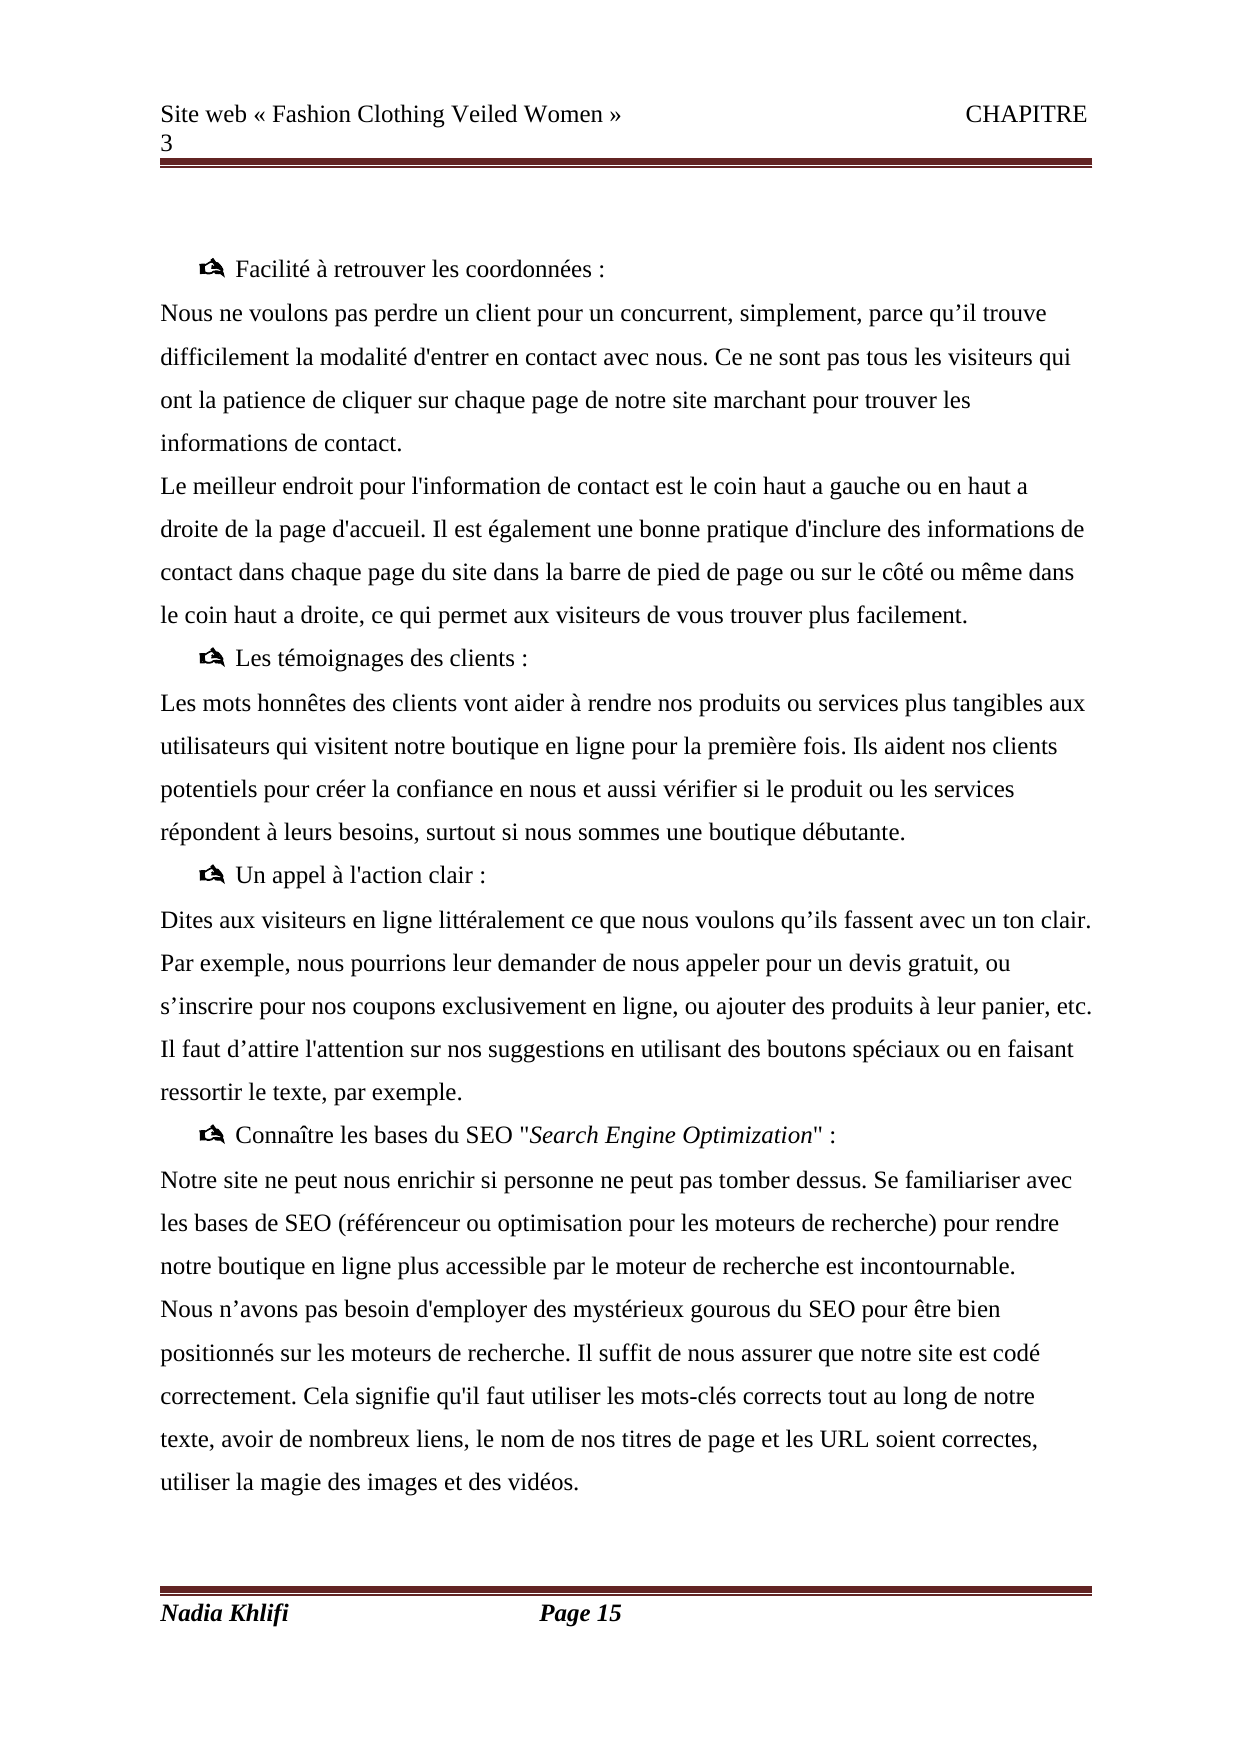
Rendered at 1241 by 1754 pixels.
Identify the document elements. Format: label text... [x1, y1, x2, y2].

list Facilité à retrouver les coordonnées : [198, 254, 1092, 284]
list Les témoignages des clients : [198, 643, 1092, 673]
text Nous n’avons pas besoin d'employer des mystérieux gourous du SEO pour être bien positionnés sur les moteurs de recherche. Il suffit de nous assurer que notre site est codé correctement. Cela signifie qu'il faut utiliser les mots-clés corrects tout au long de notre texte, avoir de nombreux liens, le nom de nos titres de page et les URL soient correctes, utiliser la magie des images et des vidéos. [160, 1294, 1092, 1496]
list Un appel à l'action clair : [198, 861, 1092, 890]
text Notre site ne peut nous enrichir si personne ne peut pas tomber dessus. Se familiariser avec les bases de SEO (référenceur ou optimisation pour les moteurs de recherche) pour rendre notre boutique en ligne plus accessible par le moteur de recherche est incontournable. [160, 1165, 1092, 1280]
text Les mots honnêtes des clients vont aider à rendre nos produits ou services plus tangibles aux utilisateurs qui visitent notre boutique en ligne pour la première fois. Ils aident nos clients potentiels pour créer la confiance en nous et aussi vérifier si le produit ou les services répondent à leurs besoins, surtout si nous sommes une boutique débutante. [160, 688, 1092, 846]
text Le meilleur endroit pour l'information de contact est le coin haut a gauche ou en haut a droite de la page d'accueil. Il est également une bonne pratique d'inclure des informations de contact dans chaque page du site dans la barre de pied de page ou sur le côté ou même dans le coin haut a droite, ce qui permet aux visiteurs de vous trouver plus facilement. [160, 471, 1092, 629]
text Nous ne voulons pas perdre un client pour un concurrent, simplement, parce qu’il trouve difficilement la modalité d'entrer en contact avec nous. Ce ne sont pas tous les visiteurs qui ont la patience de cliquer sur chaque page de notre site marchant pour trouver les informations de contact. [160, 298, 1092, 457]
text Il faut d’attire l'attention sur nos suggestions en utilisant des boutons spéciaux ou en faisant ressortir le texte, par exemple. [160, 1034, 1092, 1106]
text Dites aux visiteurs en ligne littéralement ce que nous voulons qu’ils fassent avec un ton clair. Par exemple, nous pourrions leur demander de nous appeler pour un devis gratuit, ou s’inscrire pour nos coupons exclusivement en ligne, ou ajouter des produits à leur panier, etc. [160, 905, 1092, 1020]
list Connaître les bases du SEO "Search Engine Optimization" : [198, 1121, 1092, 1150]
